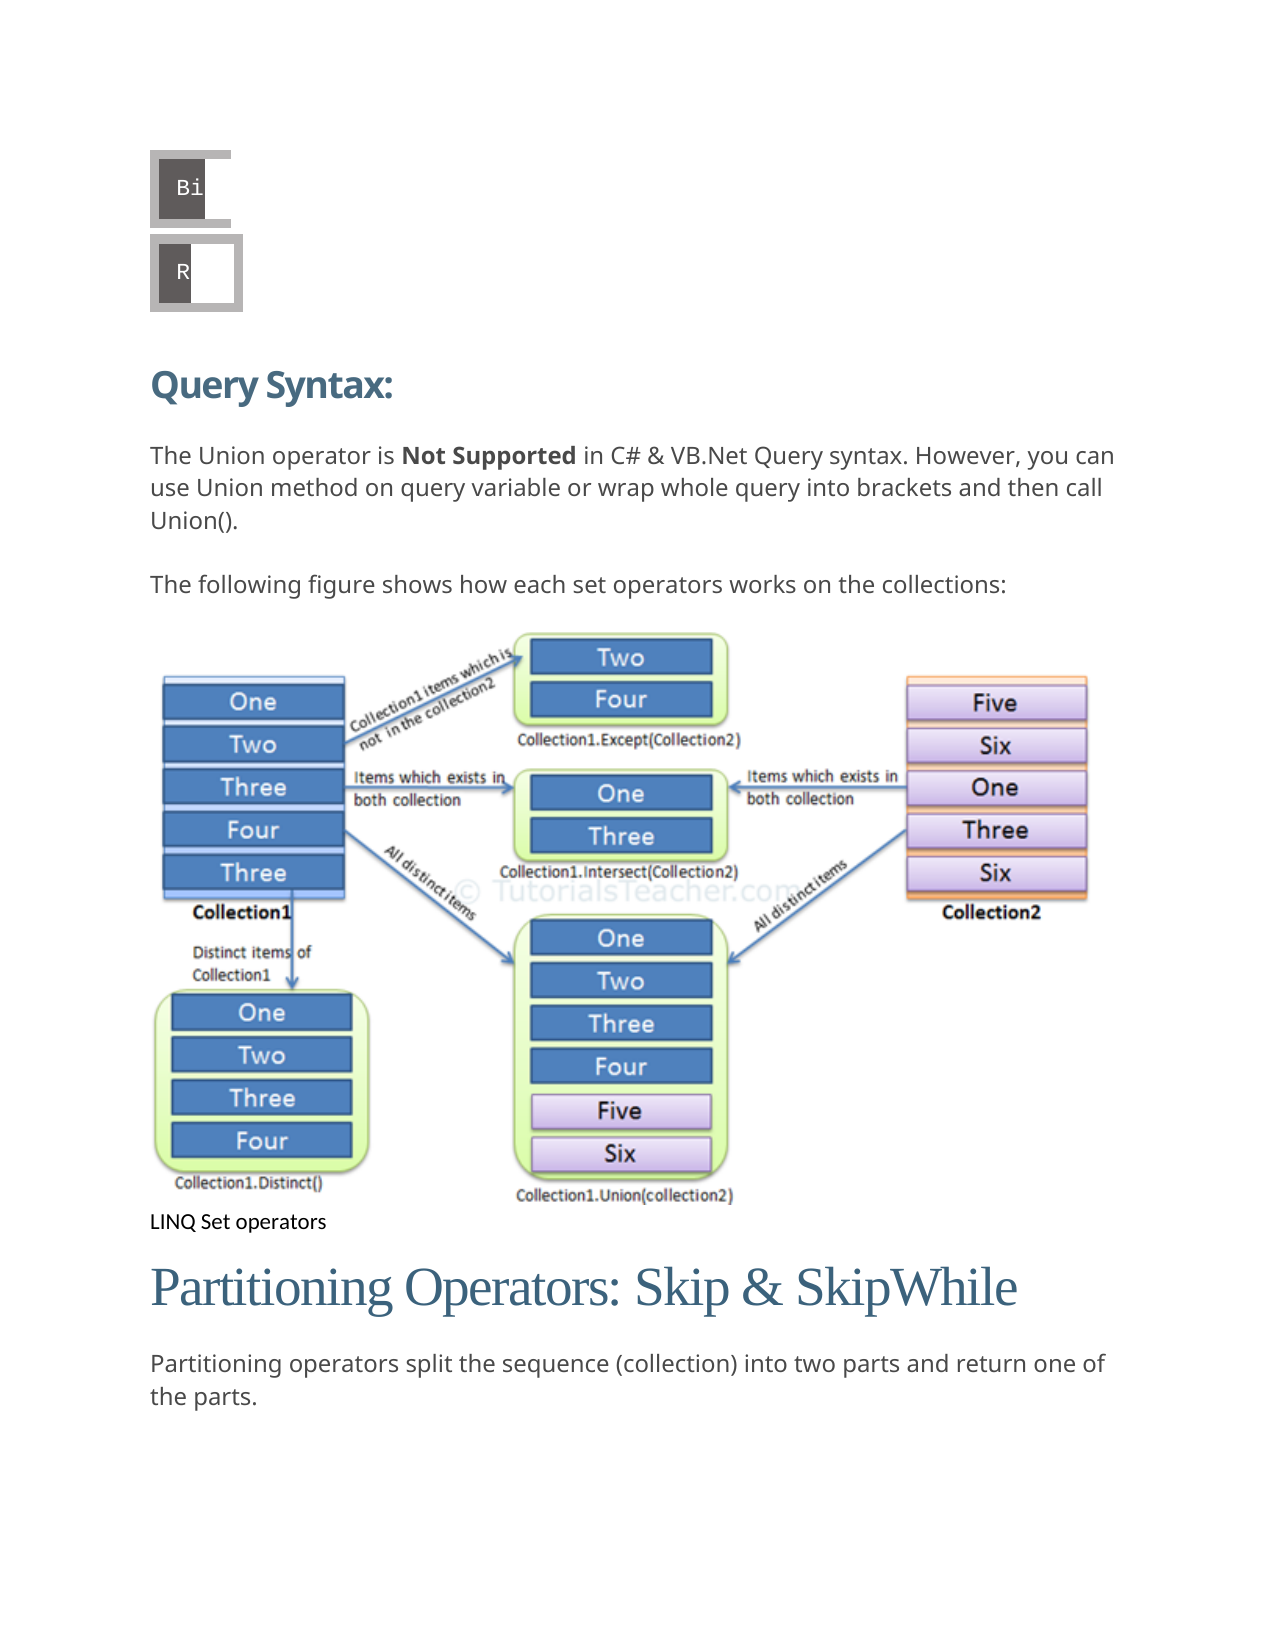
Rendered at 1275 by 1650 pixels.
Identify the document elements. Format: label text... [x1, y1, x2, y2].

text Partitioning operators split the sequence (collection) into two parts and return one of the parts. [150, 1347, 1125, 1412]
picture [150, 631, 1091, 1205]
text John Steve Bill Ron [150, 150, 1125, 312]
text The following figure shows how each set operators works on the collections: [150, 568, 1125, 600]
subtitle Partitioning Operators: Skip & SkipWhile [150, 1254, 1120, 1317]
text The Union operator is Not Supported in C# & VB.Net Query syntax. However, you can use Union method on query variable or wrap whole query into brackets and then call Union(). [150, 438, 1125, 536]
subtitle Query Syntax: [150, 358, 1120, 409]
